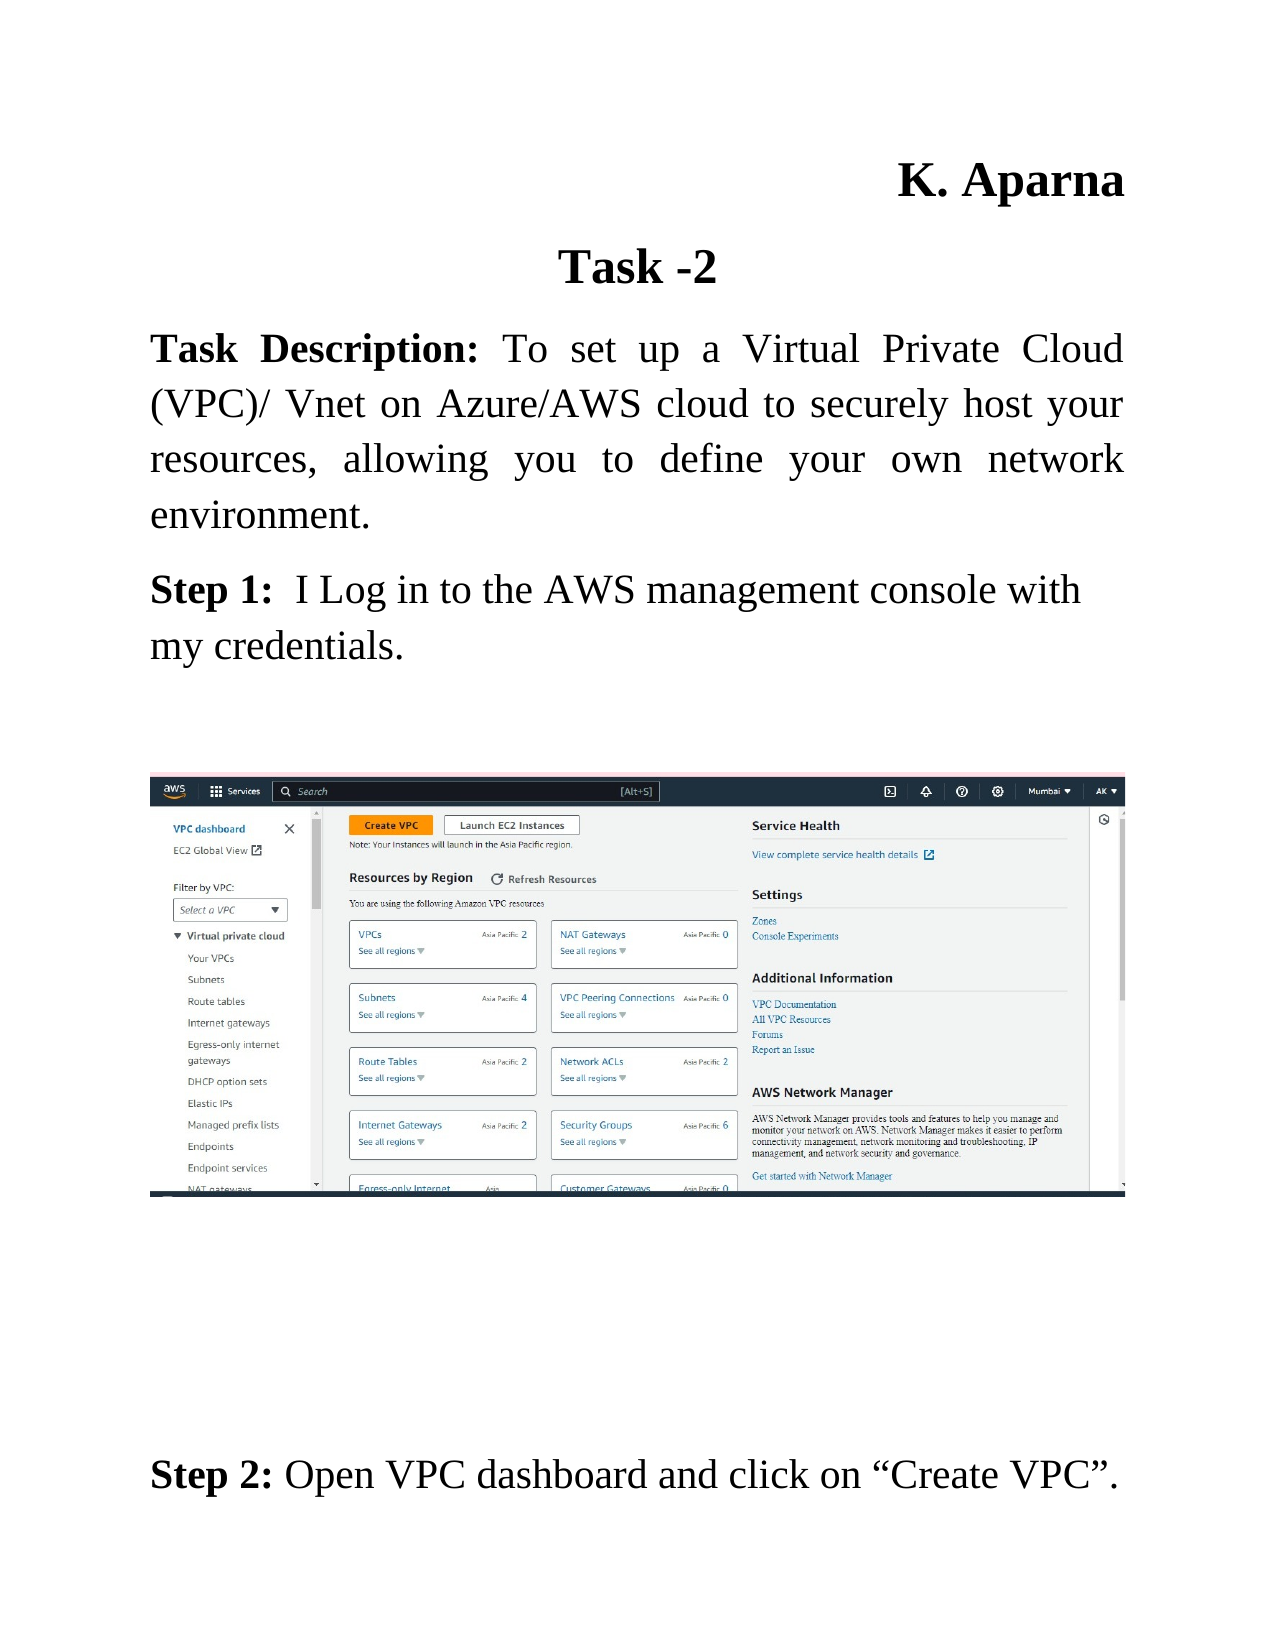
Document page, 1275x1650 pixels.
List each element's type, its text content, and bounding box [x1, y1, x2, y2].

text K. Aparna [150, 150, 1125, 207]
text Step 1: I Log in to the AWS management console with my credentials. [150, 565, 1125, 668]
text Task Description: To set up a Virtual Private Cloud (VPC)/ Vnet on Azure/AWS cloud to securely host your resources, allowing you to define your own network environment. [150, 324, 1125, 537]
picture [150, 772, 1125, 1197]
text Step 2: Open VPC dashboard and click on “Create VPC”. [150, 1450, 1125, 1498]
text Task -2 [150, 237, 1125, 294]
